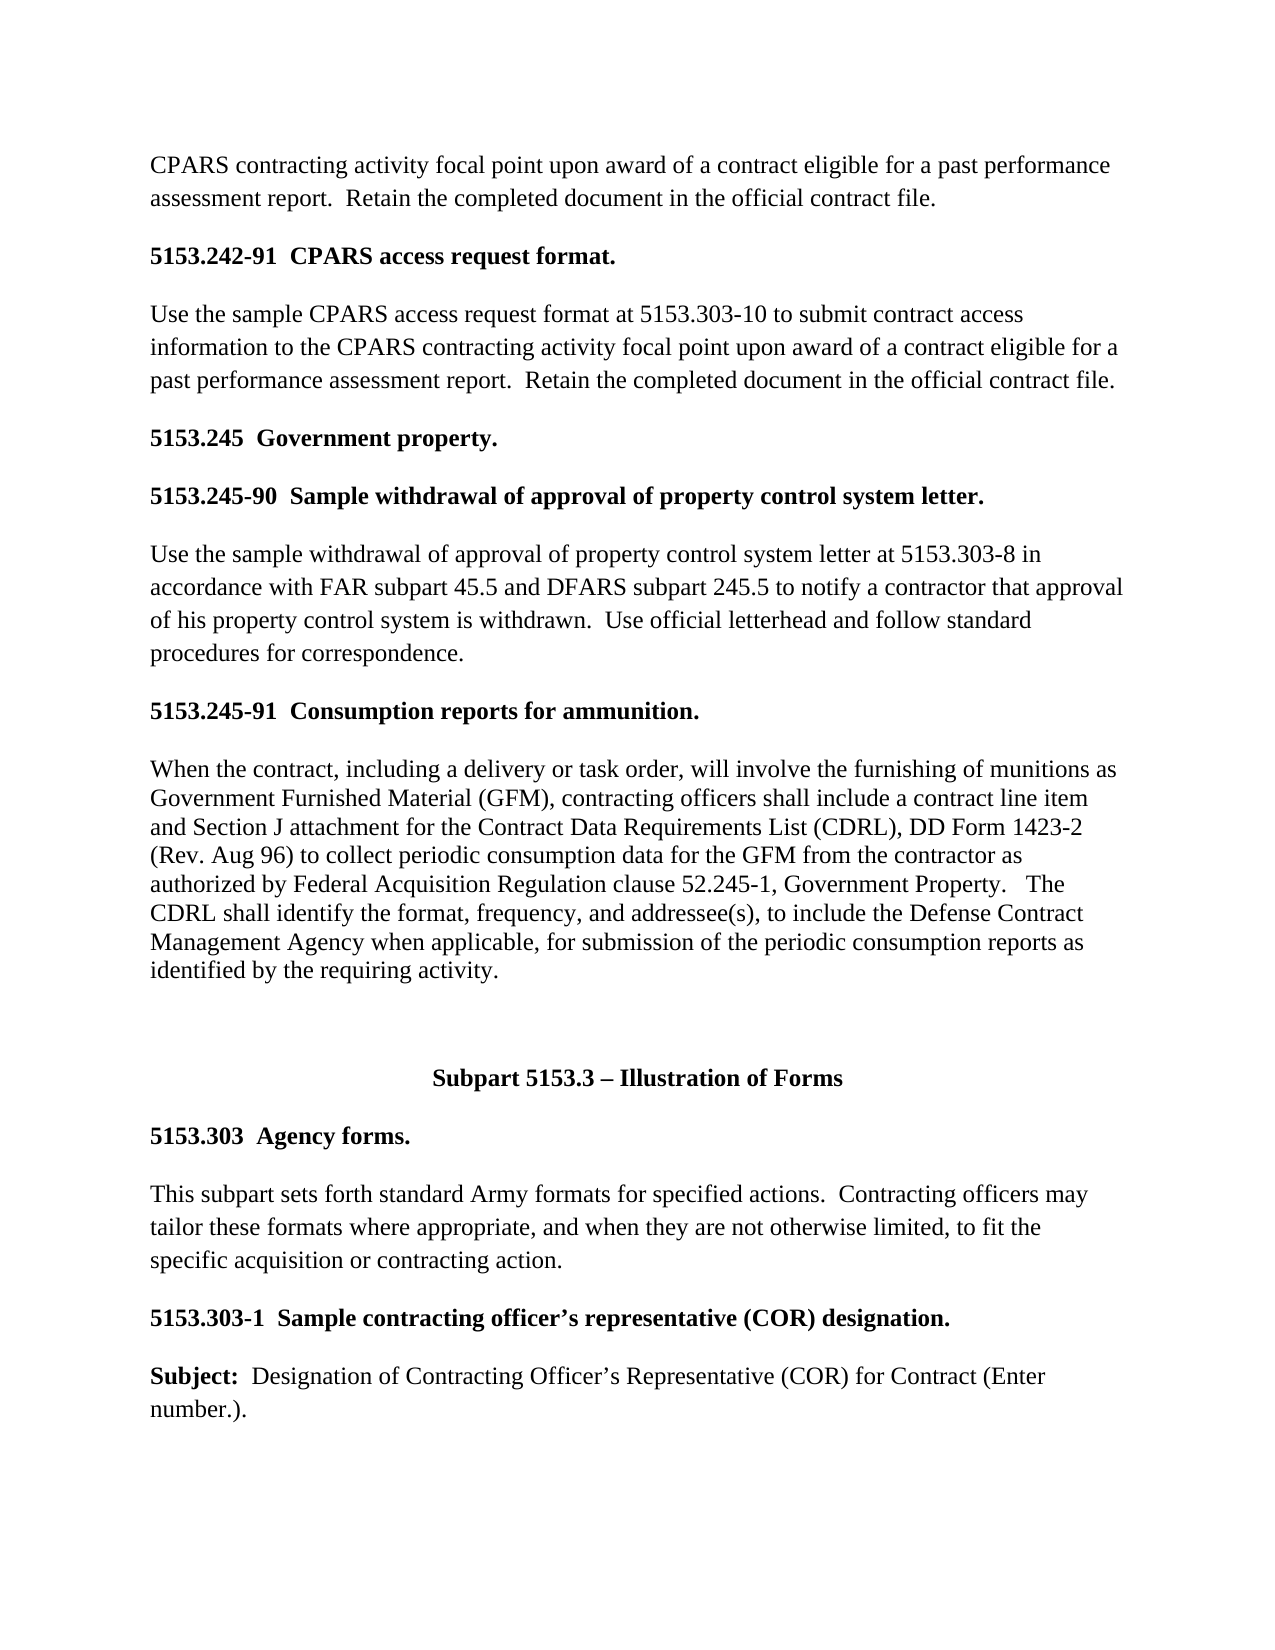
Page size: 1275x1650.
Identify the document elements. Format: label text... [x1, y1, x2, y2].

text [150, 150, 1125, 212]
text Use the sample withdrawal of approval of property control system letter at 5153.303-8 in accordance with FAR subpart 45.5 and DFARS subpart 245.5 to notify a contractor that approval of his property control system is withdrawn. Use official letterhead and follow standard procedures for correspondence. [150, 539, 1125, 667]
subtitle Subpart 5153.3 – Illustration of Forms [150, 1063, 1125, 1092]
subtitle 5153.303-1 Sample contracting officer’s representative (COR) designation. [150, 1303, 1125, 1332]
subtitle 5153.245-91 Consumption reports for ammunition. [150, 696, 1125, 725]
subtitle 5153.303 Agency forms. [150, 1121, 1125, 1150]
text Subject: Designation of Contracting Officer’s Representative (COR) for Contract (Enter number.). [150, 1361, 1125, 1423]
subtitle 5153.245 Government property. [150, 423, 1125, 452]
text When the contract, including a delivery or task order, will involve the furnishing of munitions as Government Furnished Material (GFM), contracting officers shall include a contract line item and Section J attachment for the Contract Data Requirements List (CDRL), DD Form 1423-2 (Rev. Aug 96) to collect periodic consumption data for the GFM from the contractor as authorized by Federal Acquisition Regulation clause 52.245-1, Government Property. The CDRL shall identify the format, frequency, and addressee(s), to include the Defense Contract Management Agency when applicable, for submission of the periodic consumption reports as identified by the requiring activity. [150, 754, 1125, 984]
text Use the sample CPARS access request format at 5153.303-10 to submit contract access information to the CPARS contracting activity focal point upon award of a contract eligible for a past performance assessment report. Retain the completed document in the official contract file. [150, 299, 1125, 394]
subtitle 5153.245-90 Sample withdrawal of approval of property control system letter. [150, 481, 1125, 510]
subtitle 5153.242-91 CPARS access request format. [150, 241, 1125, 270]
text This subpart sets forth standard Army formats for specified actions. Contracting officers may tailor these formats where appropriate, and when they are not otherwise limited, to fit the specific acquisition or contracting action. [150, 1179, 1125, 1274]
